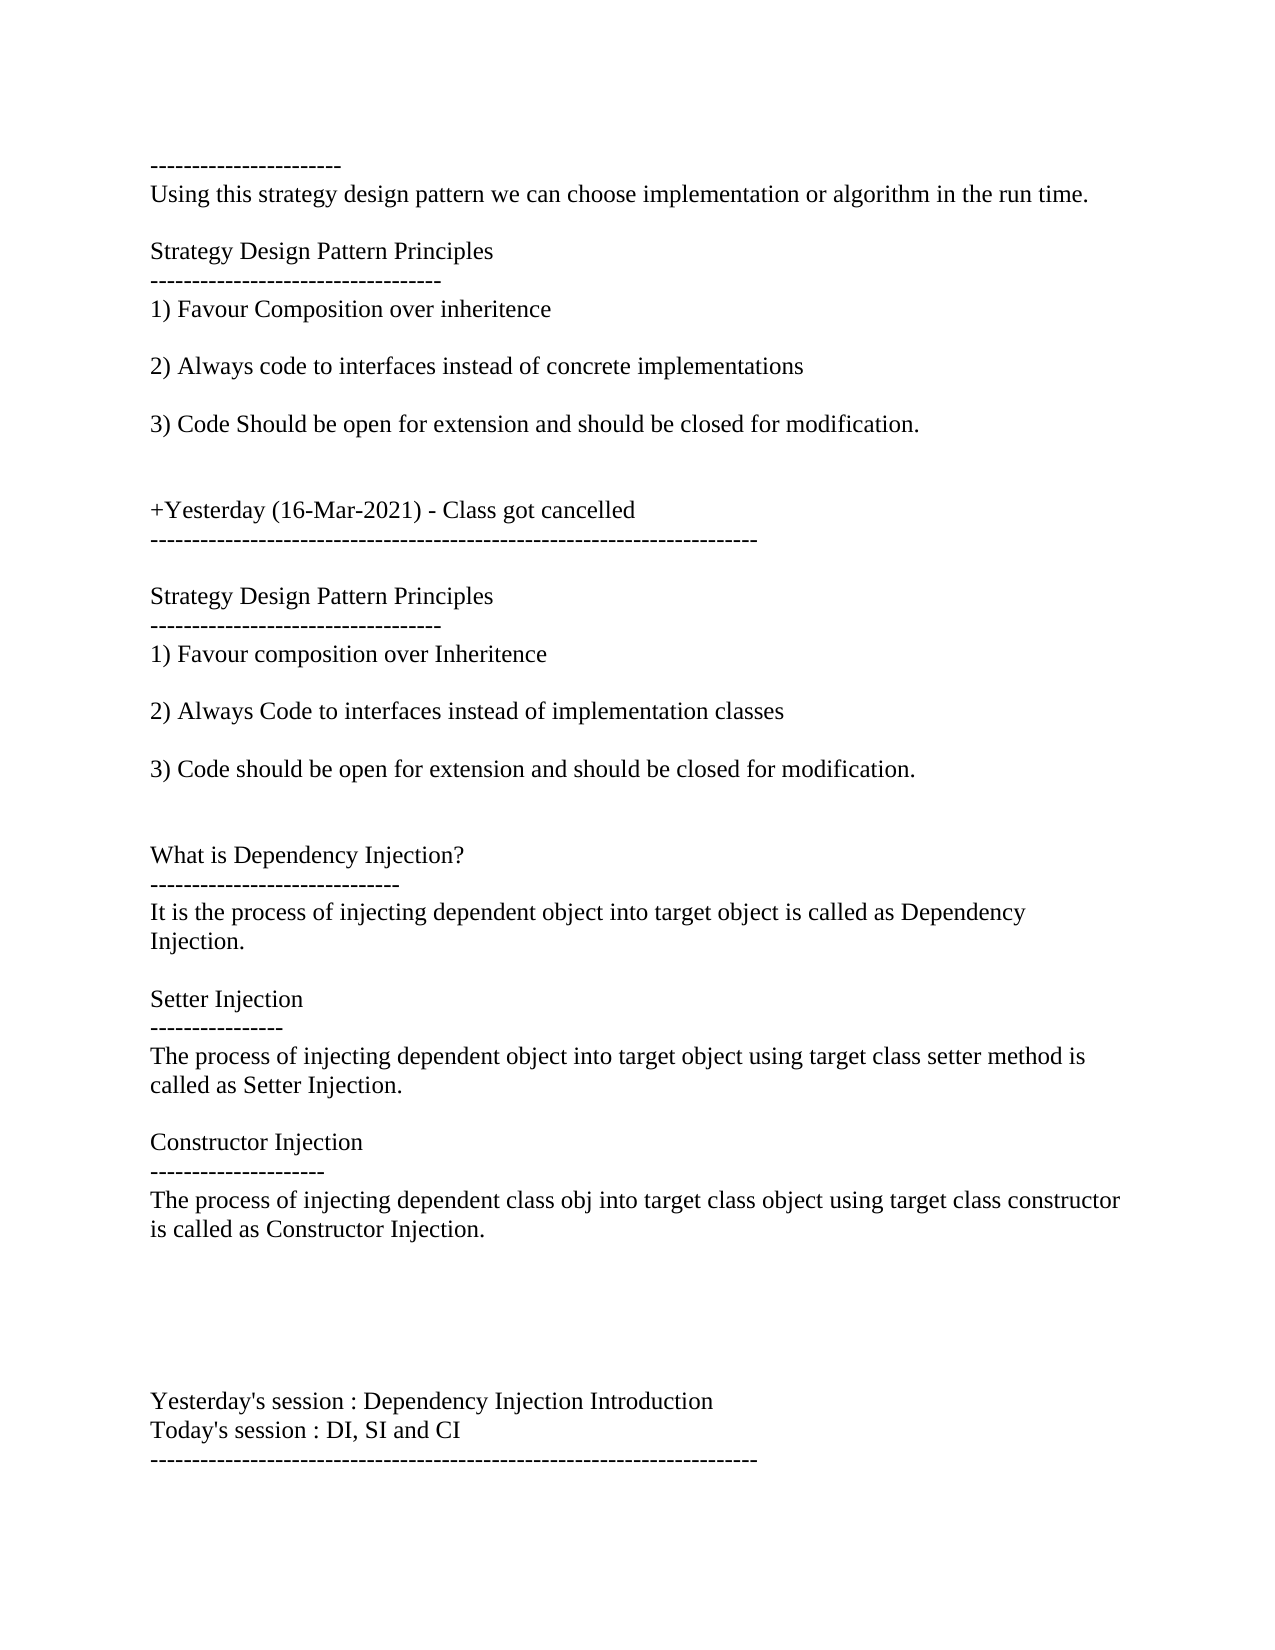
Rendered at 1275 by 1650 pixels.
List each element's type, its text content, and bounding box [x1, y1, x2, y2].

text ----------------------------------- [150, 610, 1125, 639]
text ----------------------- [150, 150, 1125, 179]
text What is Dependency Injection? [150, 840, 1125, 869]
text ------------------------------------------------------------------------- [150, 1444, 1125, 1472]
text 3) Code should be open for extension and should be closed for modification. [150, 754, 1125, 782]
text The process of injecting dependent class obj into target class object using target class constructor is called as Constructor Injection. [150, 1185, 1125, 1242]
text Today's session : DI, SI and CI [150, 1415, 1125, 1444]
text The process of injecting dependent object into target object using target class setter method is called as Setter Injection. [150, 1041, 1125, 1099]
text Constructor Injection [150, 1127, 1125, 1156]
text ---------------- [150, 1012, 1125, 1041]
text Yesterday's session : Dependency Injection Introduction [150, 1386, 1125, 1415]
text ------------------------------------------------------------------------- [150, 524, 1125, 552]
text It is the process of injecting dependent object into target object is called as Dependency Injection. [150, 897, 1125, 955]
text --------------------- [150, 1156, 1125, 1185]
text 2) Always Code to interfaces instead of implementation classes [150, 696, 1125, 725]
text 1) Favour composition over Inheritence [150, 639, 1125, 667]
text 2) Always code to interfaces instead of concrete implementations [150, 351, 1125, 380]
text ------------------------------ [150, 869, 1125, 897]
text Strategy Design Pattern Principles [150, 236, 1125, 265]
text Strategy Design Pattern Principles [150, 581, 1125, 610]
text ----------------------------------- [150, 265, 1125, 294]
text +Yesterday (16-Mar-2021) - Class got cancelled [150, 466, 1125, 524]
text 1) Favour Composition over inheritence [150, 294, 1125, 322]
text 3) Code Should be open for extension and should be closed for modification. [150, 409, 1125, 437]
text Setter Injection [150, 984, 1125, 1012]
text Using this strategy design pattern we can choose implementation or algorithm in the run time. [150, 179, 1125, 207]
